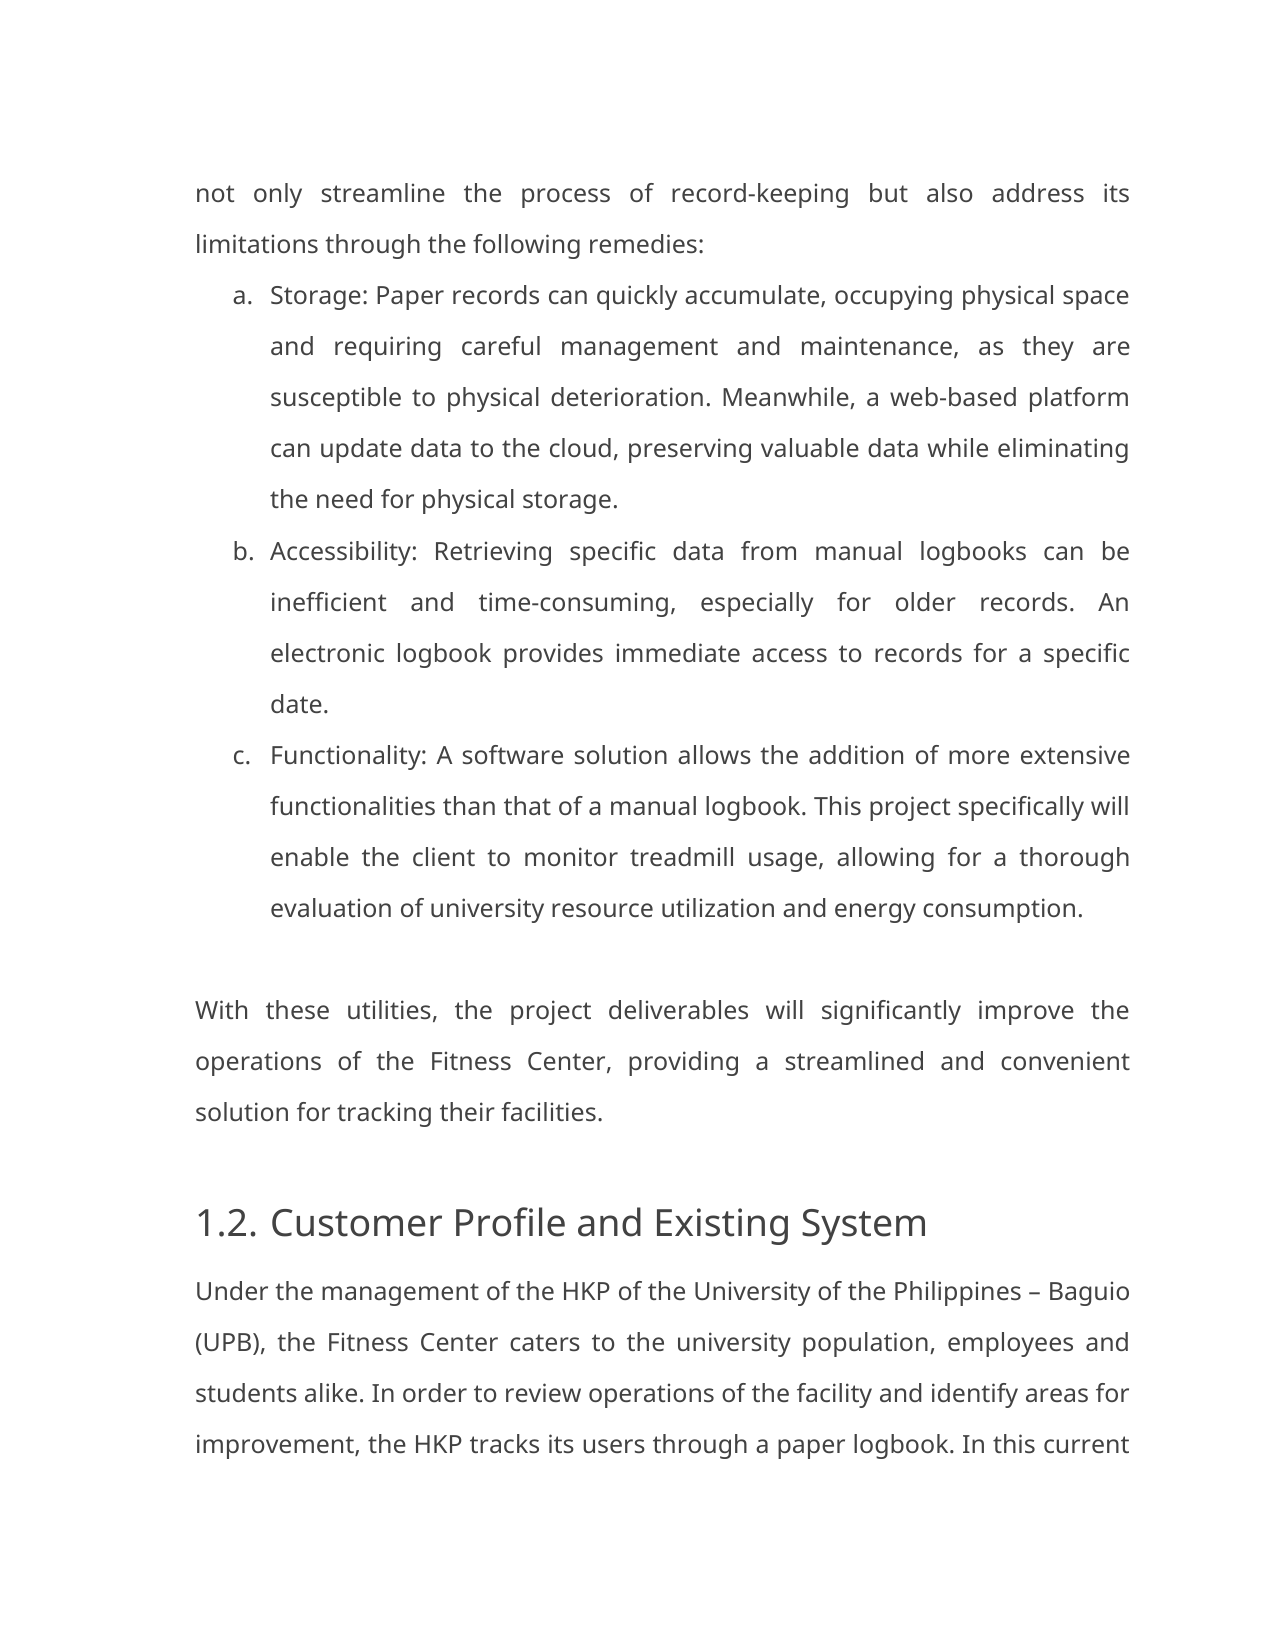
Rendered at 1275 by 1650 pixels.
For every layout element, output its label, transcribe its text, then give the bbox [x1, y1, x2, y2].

text With these utilities, the project deliverables will significantly improve the operations of the Fitness Center, providing a streamlined and convenient solution for tracking their facilities. [195, 992, 1131, 1129]
list Storage: Paper records can quickly accumulate, occupying physical space and requiring careful management and maintenance, as they are susceptible to physical deterioration. Meanwhile, a web-based platform can update data to the cloud, preserving valuable data while eliminating the need for physical storage. [232, 278, 1131, 516]
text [195, 1273, 1131, 1460]
list Customer Profile and Existing System [195, 1197, 1131, 1248]
list Functionality: A software solution allows the addition of more extensive functionalities than that of a manual logbook. This project specifically will enable the client to monitor treadmill usage, allowing for a thorough evaluation of university resource utilization and energy consumption. [232, 737, 1131, 924]
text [195, 176, 1131, 261]
list Accessibility: Retrieving specific data from manual logbooks can be inefficient and time-consuming, especially for older records. An electronic logbook provides immediate access to records for a specific date. [232, 533, 1131, 720]
